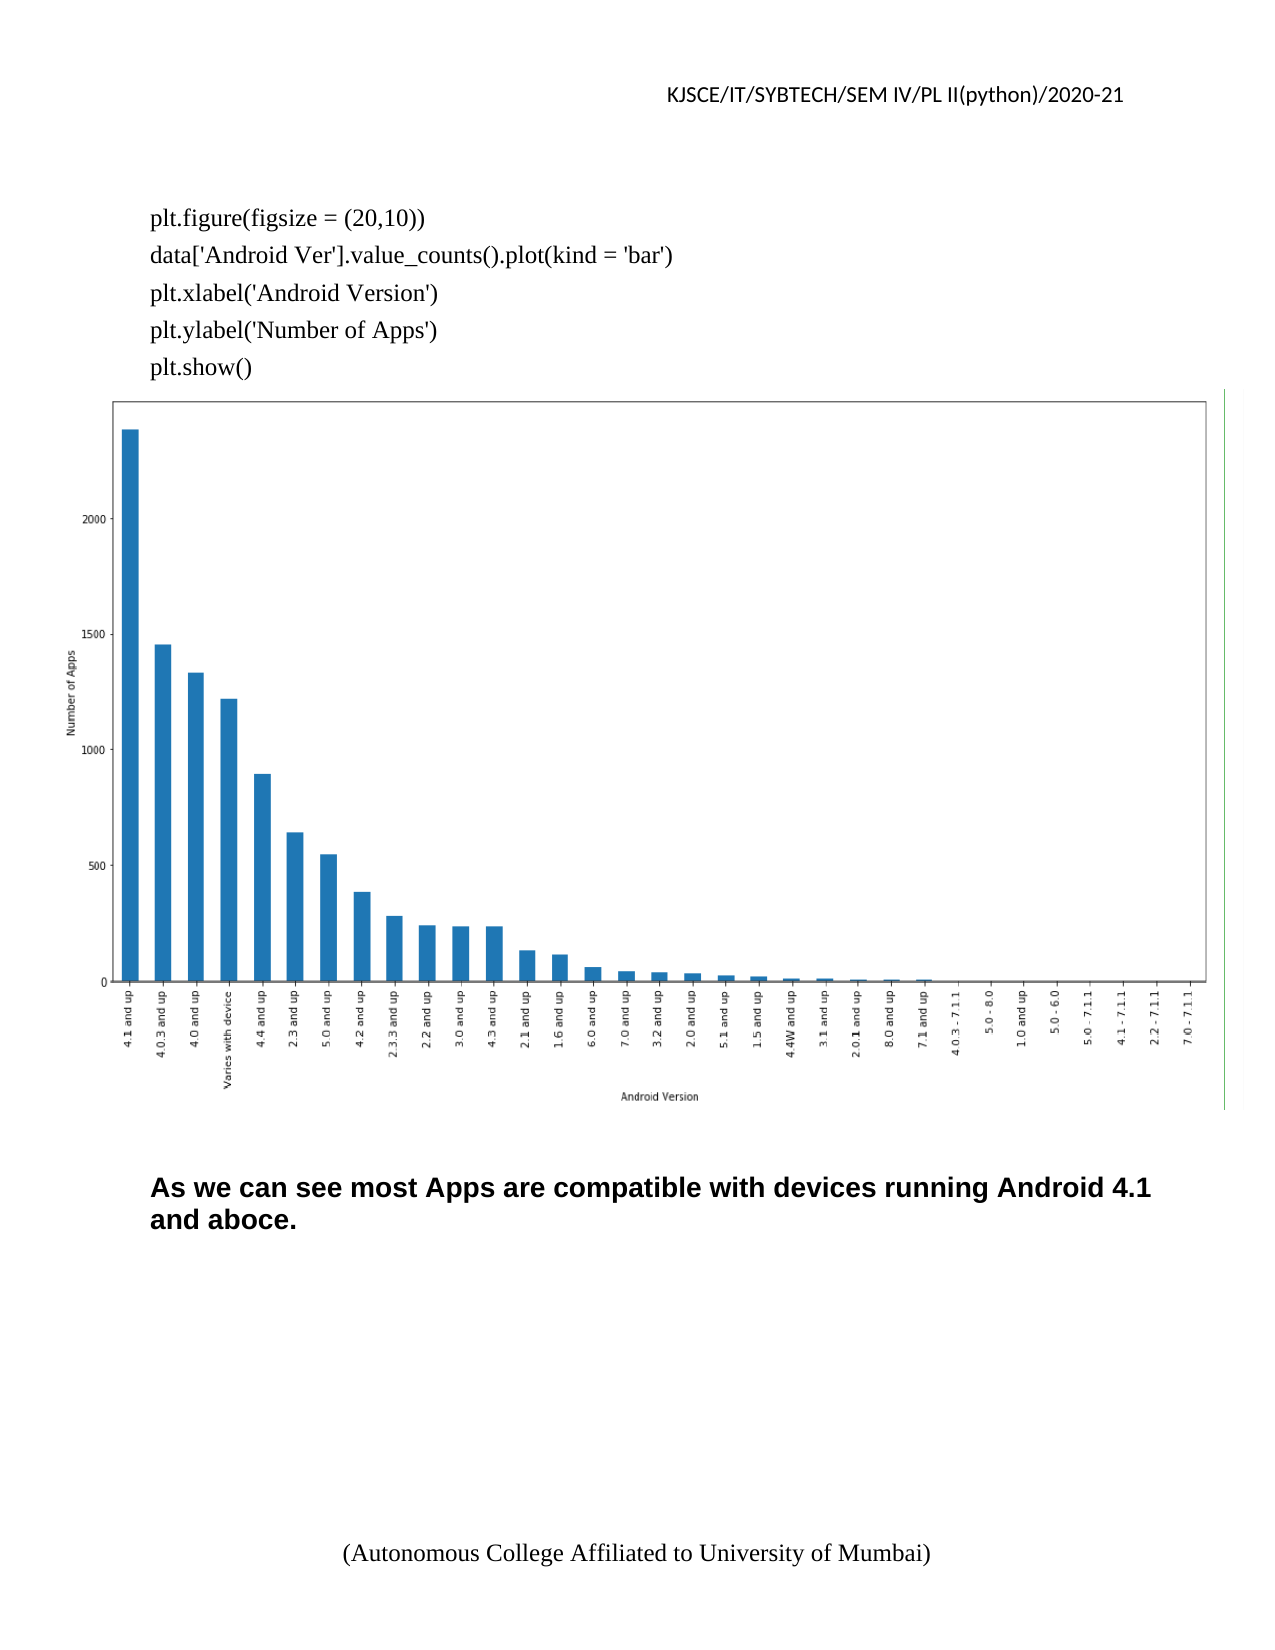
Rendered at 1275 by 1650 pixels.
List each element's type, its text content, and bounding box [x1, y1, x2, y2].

text plt.xlabel('Android Version') [150, 278, 1162, 306]
text data['Android Ver'].value_counts().plot(kind = 'bar') [150, 240, 1162, 269]
text plt.ylabel('Number of Apps') [150, 315, 1162, 344]
subtitle As we can see most Apps are compatible with devices running Android 4.1 and aboce. [150, 1171, 1184, 1236]
text plt.show() [150, 352, 1162, 381]
text plt.figure(figsize = (20,10)) [150, 203, 1162, 232]
picture [39, 389, 1244, 1110]
